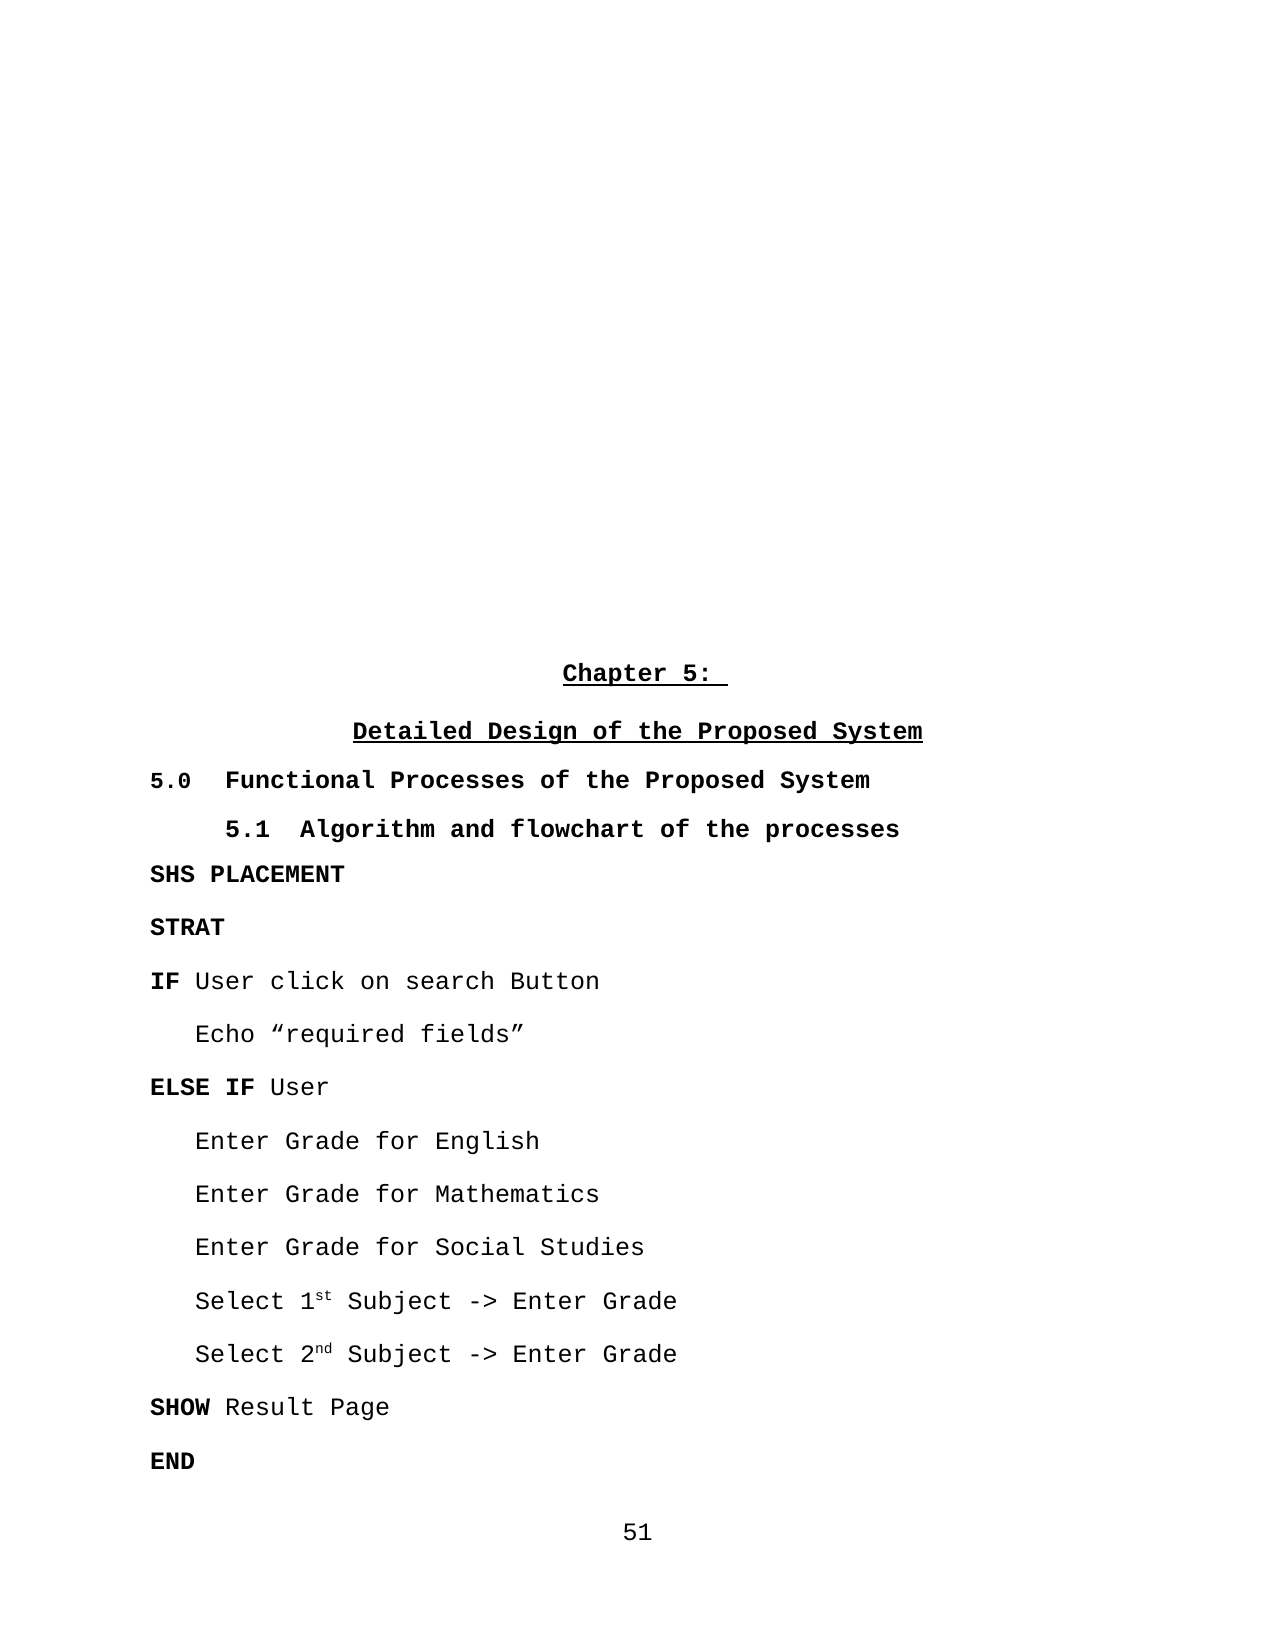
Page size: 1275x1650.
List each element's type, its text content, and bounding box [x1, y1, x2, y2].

subtitle Chapter 5: [150, 661, 1125, 689]
text Enter Grade for Mathematics [150, 1182, 1125, 1210]
text SHOW Result Page [150, 1395, 1125, 1423]
text END [150, 1448, 1125, 1477]
subtitle Algorithm and flowchart of the processes [225, 817, 1125, 845]
text IF User click on search Button [150, 968, 1125, 997]
text STRAT [150, 915, 1125, 943]
text Select 1st Subject -> Enter Grade [150, 1288, 1125, 1317]
text Enter Grade for English [150, 1128, 1125, 1157]
subtitle Functional Processes of the Proposed System [150, 767, 1125, 796]
text Echo “required fields” [150, 1022, 1125, 1050]
text Select 2nd Subject -> Enter Grade [150, 1342, 1125, 1370]
subtitle Detailed Design of the Proposed System [150, 718, 1125, 747]
text Enter Grade for Social Studies [150, 1235, 1125, 1263]
text ELSE IF User [150, 1075, 1125, 1103]
text SHS PLACEMENT [150, 862, 1125, 890]
